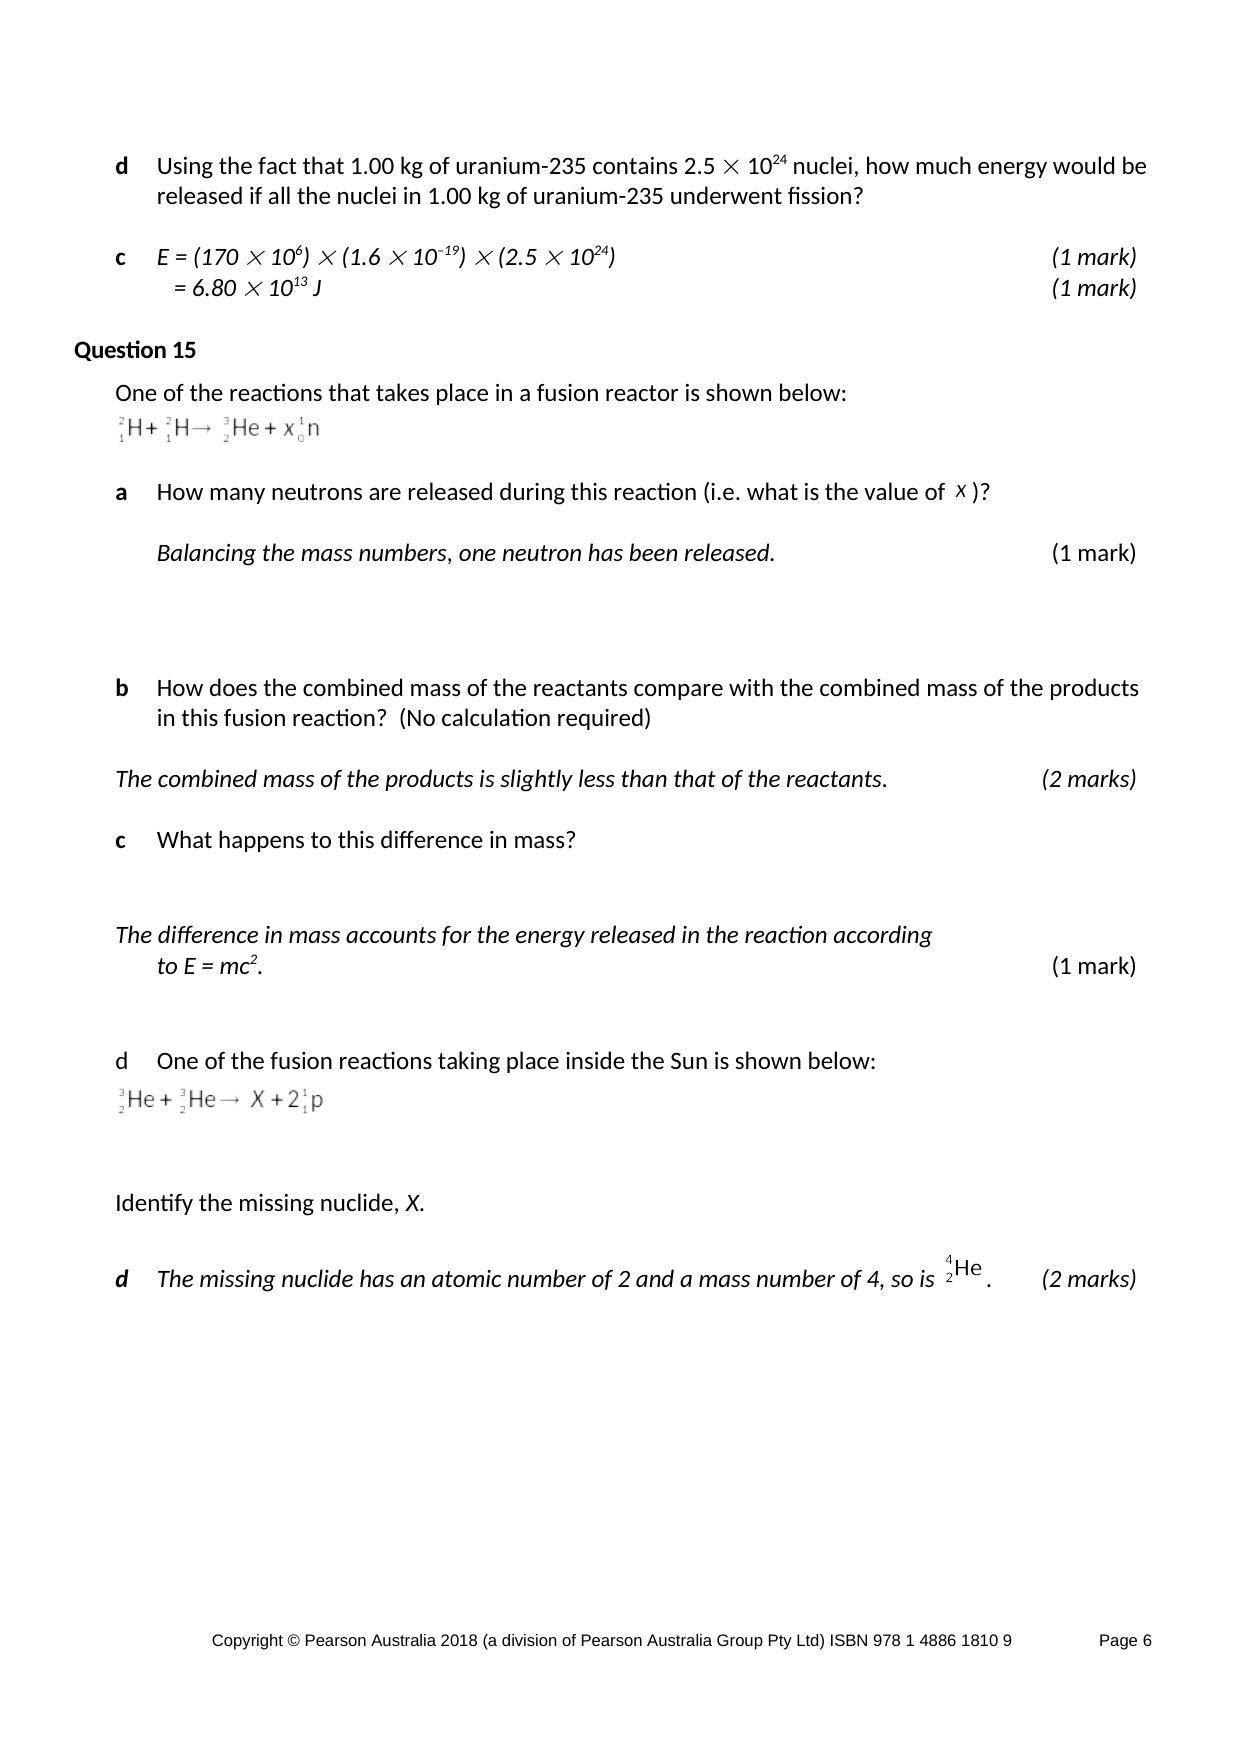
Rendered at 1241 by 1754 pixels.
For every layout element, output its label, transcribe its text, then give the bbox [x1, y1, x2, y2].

text The difference in mass accounts for the energy released in the reaction according to E = mc2. (1 mark) [115, 919, 1152, 981]
text d One of the fusion reactions taking place inside the Sun is shown below: [115, 1045, 1152, 1076]
text = 6.80 1013 J (1 mark) [115, 272, 1152, 303]
text d The missing nuclide has an atomic number of 2 and a mass number of 4, so is . (2 marks) [115, 1249, 1152, 1294]
text c E = (170 106) (1.6 10–19) (2.5 1024) (1 mark) [115, 242, 1152, 272]
text c What happens to this difference in mass? [115, 824, 1152, 855]
text Question 15 [74, 334, 1152, 364]
text One of the reactions that takes place in a fusion reactor is shown below: [115, 377, 1152, 407]
text The combined mass of the products is slightly less than that of the reactants. (2 marks) [115, 763, 1152, 794]
text a How many neutrons are released during this reaction (i.e. what is the value of )? [115, 476, 1152, 507]
text b How does the combined mass of the reactants compare with the combined mass of the products in this fusion reaction? (No calculation required) [115, 672, 1152, 733]
text Identify the missing nuclide, X. [115, 1188, 1152, 1218]
text Balancing the mass numbers, one neutron has been released. (1 mark) [115, 537, 1152, 568]
text d Using the fact that 1.00 kg of uranium-235 contains 2.5 1024 nuclei, how much energy would be released if all the nuclei in 1.00 kg of uranium-235 underwent fission? [115, 150, 1152, 211]
